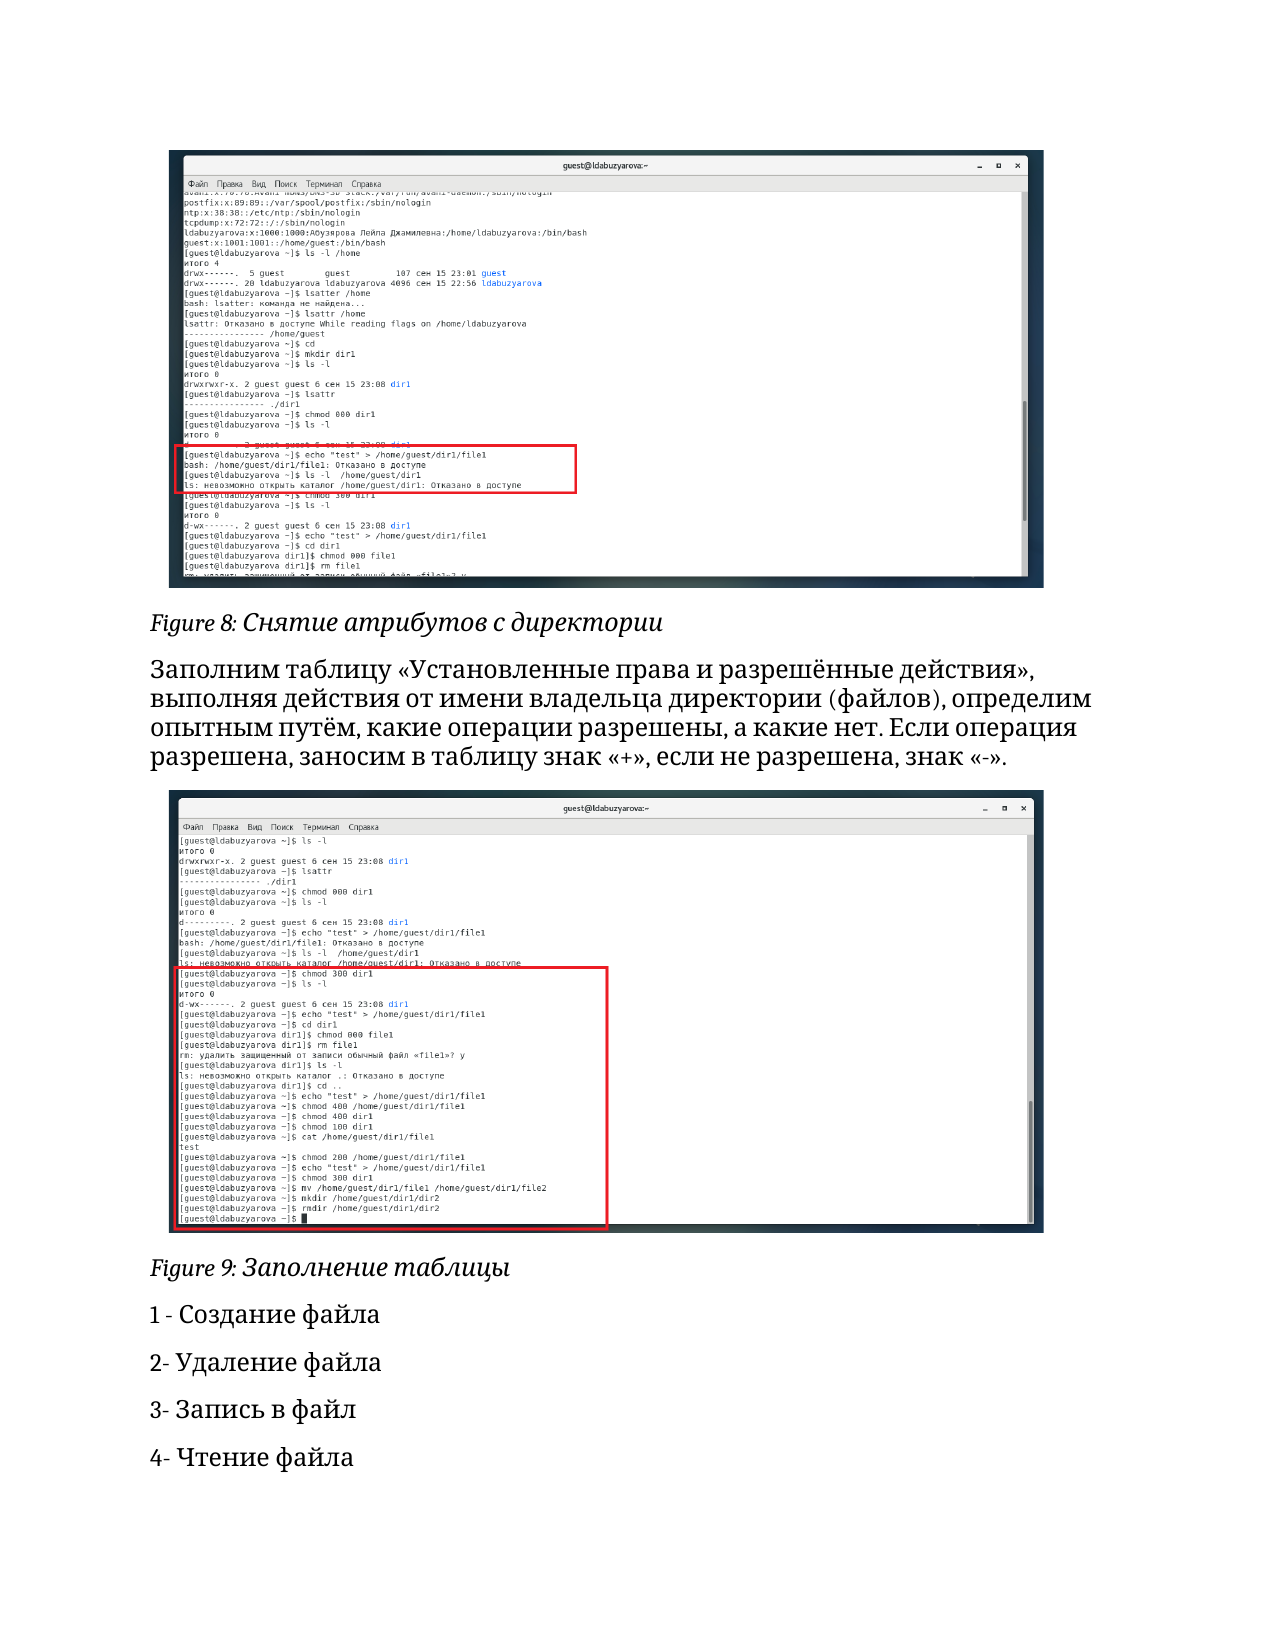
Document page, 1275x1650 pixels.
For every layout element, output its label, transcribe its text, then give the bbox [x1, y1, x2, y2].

text 1 - Создание файла [150, 1301, 1125, 1330]
text 4- Чтение файла [150, 1443, 1125, 1472]
text Figure 9: Заполнение таблицы [150, 1253, 1125, 1282]
text Figure 8: Снятие атрибутов с директории [150, 609, 1125, 638]
text Заполним таблицу «Установленные права и разрешённые действия», выполняя действия от имени владельца директории (файлов), определим опытным путём, какие операции разрешены, а какие нет. Если операция разрешена, заносим в таблицу знак «+», если не разрешена, знак «-». [150, 656, 1125, 771]
text 2- Удаление файла [150, 1348, 1125, 1377]
text 3- Запись в файл [150, 1396, 1125, 1425]
picture [168, 150, 1044, 588]
picture [168, 790, 1044, 1233]
